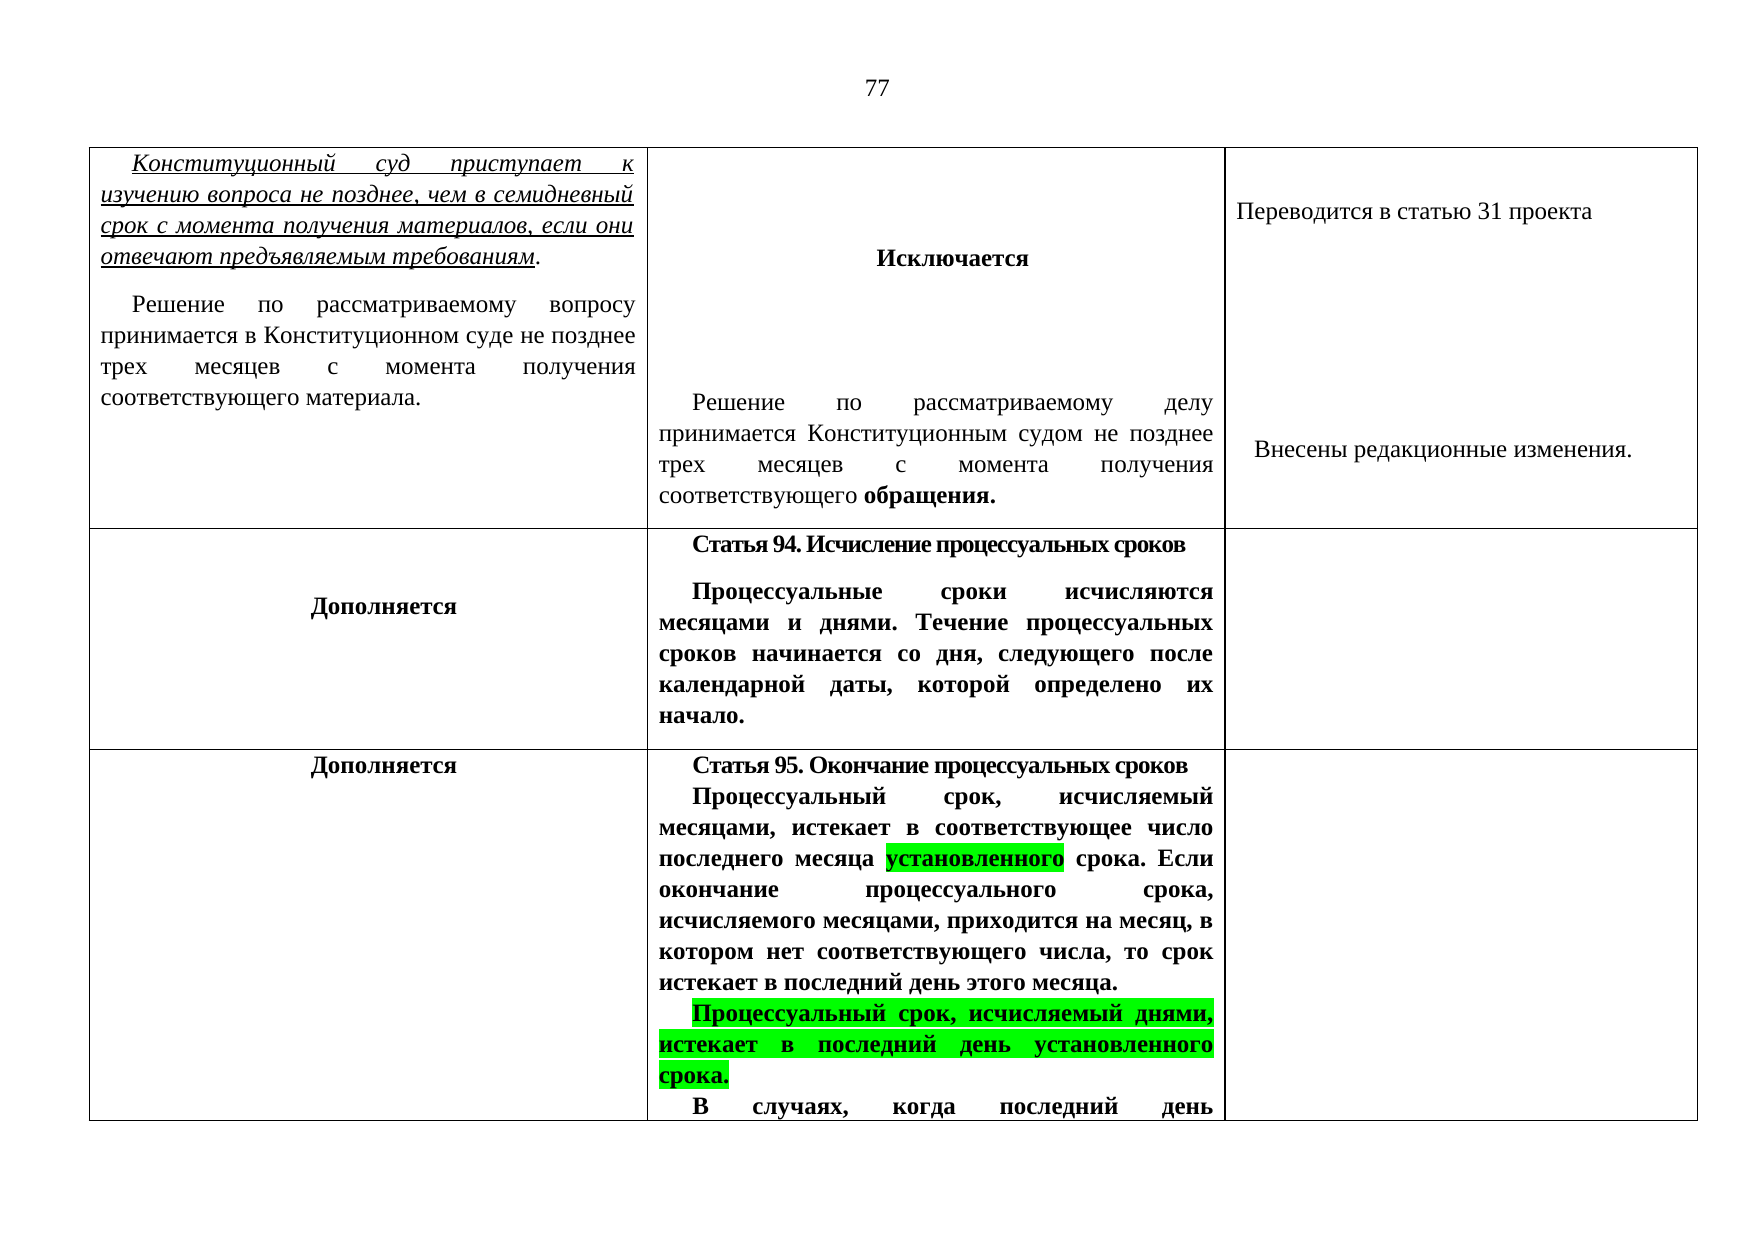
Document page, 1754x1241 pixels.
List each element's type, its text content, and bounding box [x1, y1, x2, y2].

table_cell [1226, 750, 1697, 1120]
table_cell Статья 94. Исчисление процессуальных сроков Процессуальные сроки исчисляются месяцами и днями. Течение процессуальных сроков начинается со дня, следующего после календарной даты, которой определено их начало. [648, 529, 1224, 749]
table_cell Дополняется [90, 529, 647, 749]
table_cell Дополняется [90, 750, 647, 1120]
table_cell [90, 148, 647, 528]
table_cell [648, 750, 1224, 1120]
table_cell [1226, 529, 1697, 749]
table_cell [1226, 148, 1697, 528]
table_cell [648, 148, 1224, 528]
